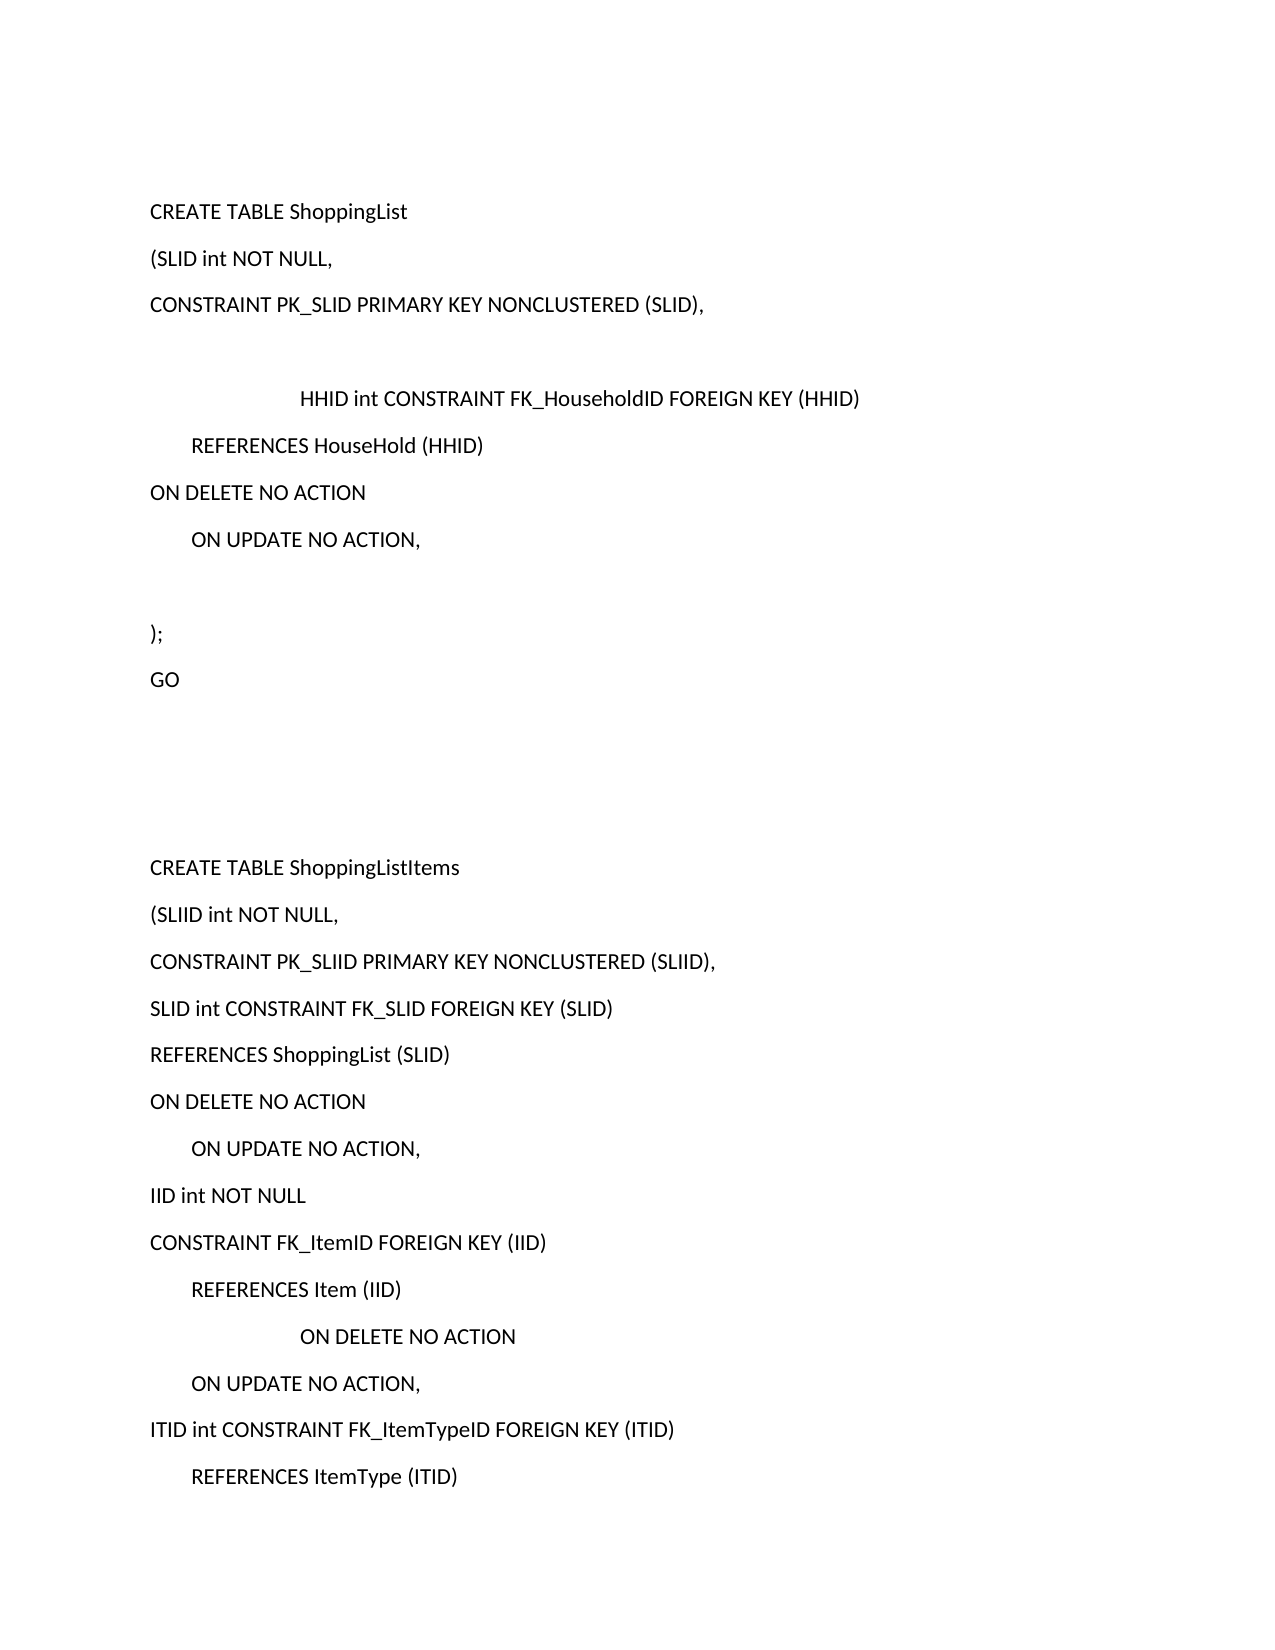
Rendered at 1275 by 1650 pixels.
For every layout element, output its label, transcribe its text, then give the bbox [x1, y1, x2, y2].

text ON UPDATE NO ACTION, [150, 1134, 1125, 1162]
text GO [150, 666, 1125, 694]
text SLID int CONSTRAINT FK_SLID FOREIGN KEY (SLID) [150, 994, 1125, 1022]
text (SLID int NOT NULL, [150, 244, 1125, 272]
text HHID int CONSTRAINT FK_HouseholdID FOREIGN KEY (HHID) [150, 384, 1125, 412]
text ON DELETE NO ACTION [150, 1322, 1125, 1350]
text (SLIID int NOT NULL, [150, 900, 1125, 928]
text ); [150, 619, 1125, 647]
text CONSTRAINT PK_SLIID PRIMARY KEY NONCLUSTERED (SLIID), [150, 947, 1125, 975]
text CREATE TABLE ShoppingList [150, 197, 1125, 225]
text CREATE TABLE ShoppingListItems [150, 853, 1125, 881]
text ON UPDATE NO ACTION, [150, 1369, 1125, 1397]
text CONSTRAINT FK_ItemID FOREIGN KEY (IID) [150, 1228, 1125, 1256]
text REFERENCES HouseHold (HHID) [150, 431, 1125, 459]
text CONSTRAINT PK_SLID PRIMARY KEY NONCLUSTERED (SLID), [150, 291, 1125, 319]
text ON DELETE NO ACTION [150, 1087, 1125, 1116]
text REFERENCES Item (IID) [150, 1275, 1125, 1303]
text REFERENCES ItemType (ITID) [150, 1462, 1125, 1491]
text ITID int CONSTRAINT FK_ItemTypeID FOREIGN KEY (ITID) [150, 1416, 1125, 1444]
text IID int NOT NULL [150, 1181, 1125, 1209]
text ON DELETE NO ACTION [150, 478, 1125, 506]
text REFERENCES ShoppingList (SLID) [150, 1041, 1125, 1069]
text ON UPDATE NO ACTION, [150, 525, 1125, 553]
